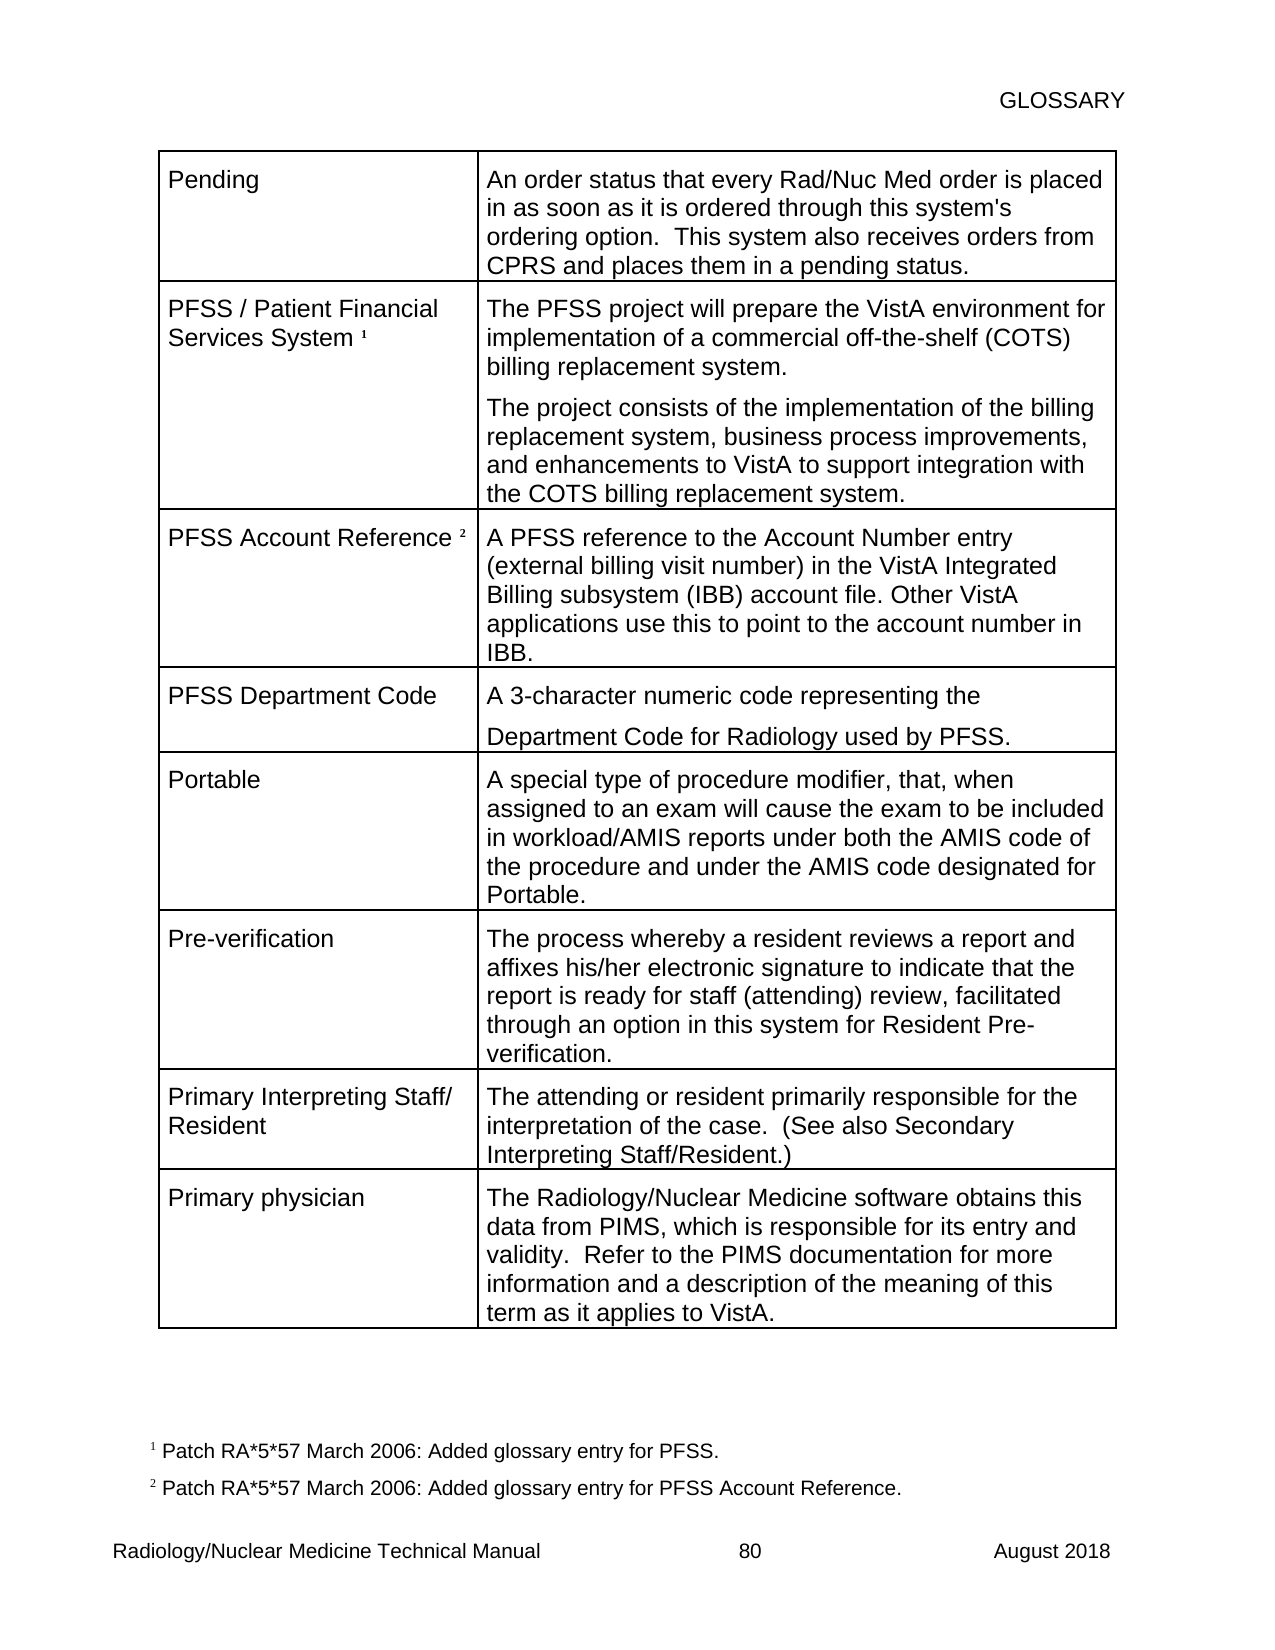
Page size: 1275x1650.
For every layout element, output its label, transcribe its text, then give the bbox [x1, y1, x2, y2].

table_cell A 3-character numeric code representing the Department Code for Radiology used by PFSS. [479, 668, 1115, 751]
table_cell The attending or resident primarily responsible for the interpretation of the case. (See also Secondary Interpreting Staff/Resident.) [479, 1070, 1115, 1168]
table_cell An order status that every Rad/Nuc Med order is placed in as soon as it is ordered through this system's ordering option. This system also receives orders from CPRS and places them in a pending status. [479, 152, 1115, 279]
table_cell PFSS / Patient Financial Services System [160, 282, 477, 508]
table_cell PFSS Department Code [160, 668, 477, 751]
table_cell Pre-verification [160, 911, 477, 1067]
table_cell The Radiology/Nuclear Medicine software obtains this data from PIMS, which is responsible for its entry and validity. Refer to the PIMS documentation for more information and a description of the meaning of this term as it applies to VistA. [479, 1170, 1115, 1327]
table_cell A special type of procedure modifier, that, when assigned to an exam will cause the exam to be included in workload/AMIS reports under both the AMIS code of the procedure and under the AMIS code designated for Portable. [479, 753, 1115, 909]
table_cell Portable [160, 753, 477, 909]
table_cell The PFSS project will prepare the VistA environment for implementation of a commercial off-the-shelf (COTS) billing replacement system. The project consists of the implementation of the billing replacement system, business process improvements, and enhancements to VistA to support integration with the COTS billing replacement system. [479, 282, 1115, 508]
table_cell A PFSS reference to the Account Number entry (external billing visit number) in the VistA Integrated Billing subsystem (IBB) account file. Other VistA applications use this to point to the account number in IBB. [479, 510, 1115, 666]
table_cell The process whereby a resident reviews a report and affixes his/her electronic signature to indicate that the report is ready for staff (attending) review, facilitated through an option in this system for Resident Pre-verification. [479, 911, 1115, 1067]
table_cell Primary physician [160, 1170, 477, 1327]
table_cell Primary Interpreting Staff/ Resident [160, 1070, 477, 1168]
table_cell PFSS Account Reference [160, 510, 477, 666]
table_cell Pending [160, 152, 477, 279]
